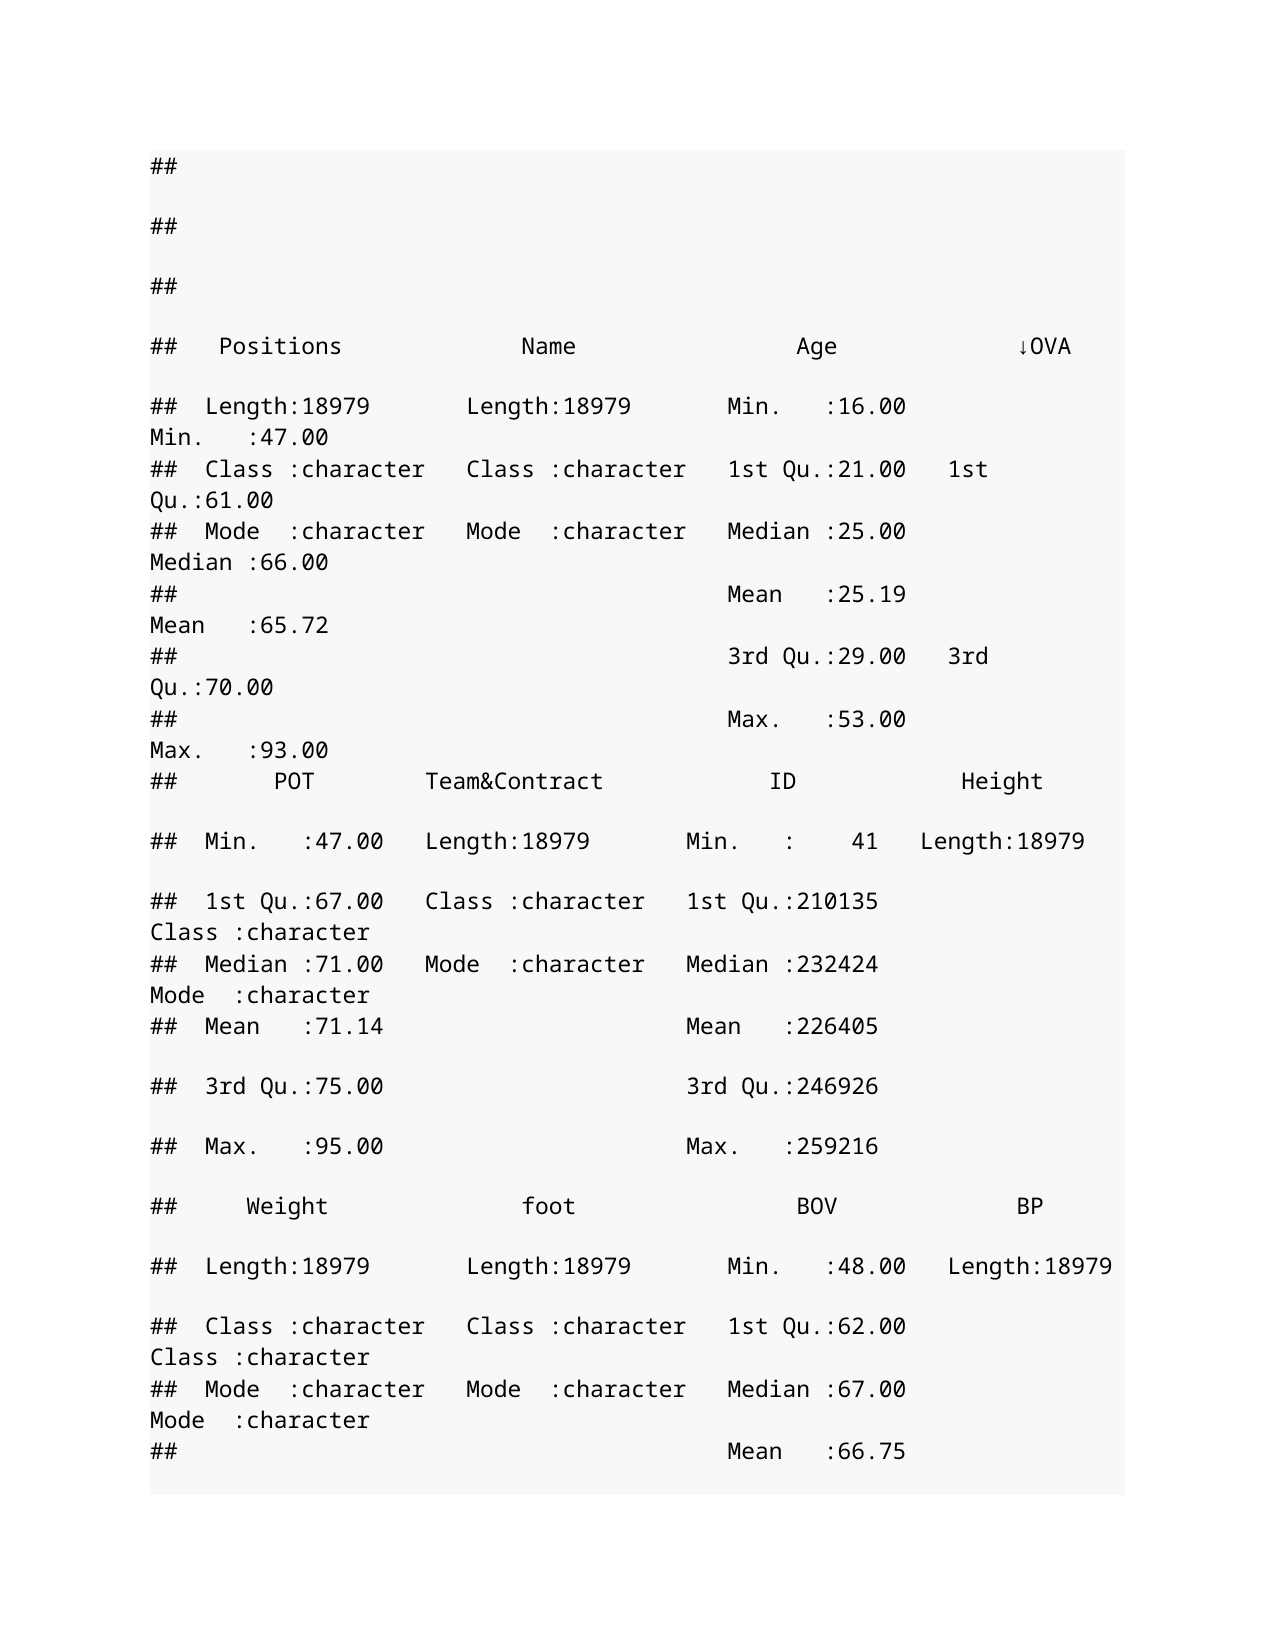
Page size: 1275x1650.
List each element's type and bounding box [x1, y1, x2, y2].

text [150, 150, 1125, 1495]
